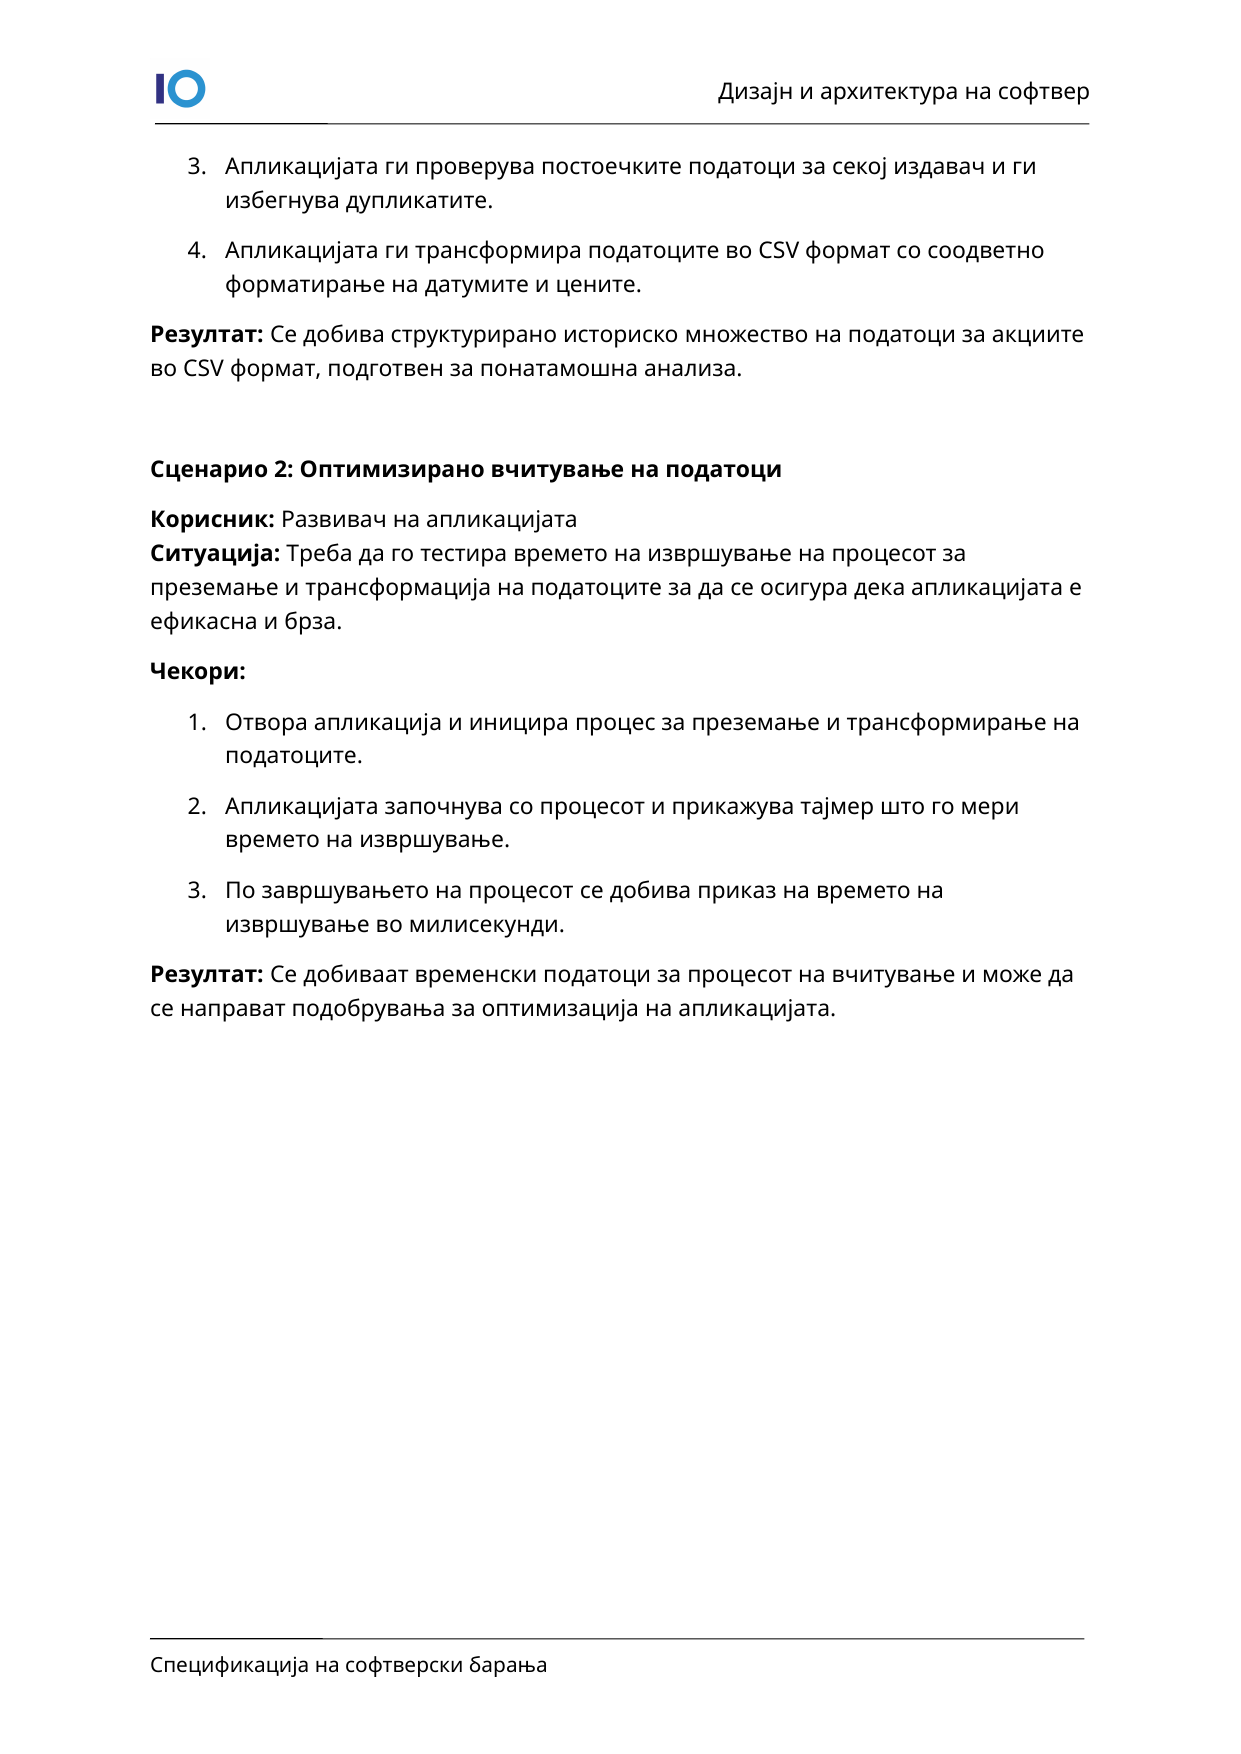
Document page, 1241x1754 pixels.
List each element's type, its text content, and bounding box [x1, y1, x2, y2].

text Чекори: [150, 655, 1090, 686]
text Резултат: Се добива структурирано историско множество на податоци за акциите во CSV формат, подготвен за понатамошна анализа. [150, 318, 1090, 383]
list По завршувањето на процесот се добива приказ на времето на извршување во милисекунди. [187, 874, 1090, 939]
list Отвора апликација и иницира процес за преземање и трансформирање на податоците. [187, 705, 1090, 770]
text Резултат: Се добиваат временски податоци за процесот на вчитување и може да се направат подобрувања за оптимизација на апликацијата. [150, 958, 1090, 1023]
text Сценарио 2: Оптимизирано вчитување на податоци [150, 453, 1090, 484]
picture [150, 58, 210, 119]
list Апликацијата ги проверува постоечките податоци за секој издавач и ги избегнува дупликатите. [187, 150, 1090, 215]
list Апликацијата ги трансформира податоците во CSV формат со соодветно форматирање на датумите и цените. [187, 234, 1090, 299]
text Корисник: Развивач на апликацијата Ситуација: Треба да го тестира времето на извршување на процесот за преземање и трансформација на податоците за да се осигура дека апликацијата е ефикасна и брза. [150, 503, 1090, 636]
list Апликацијата започнува со процесот и прикажува тајмер што го мери времето на извршување. [187, 789, 1090, 854]
